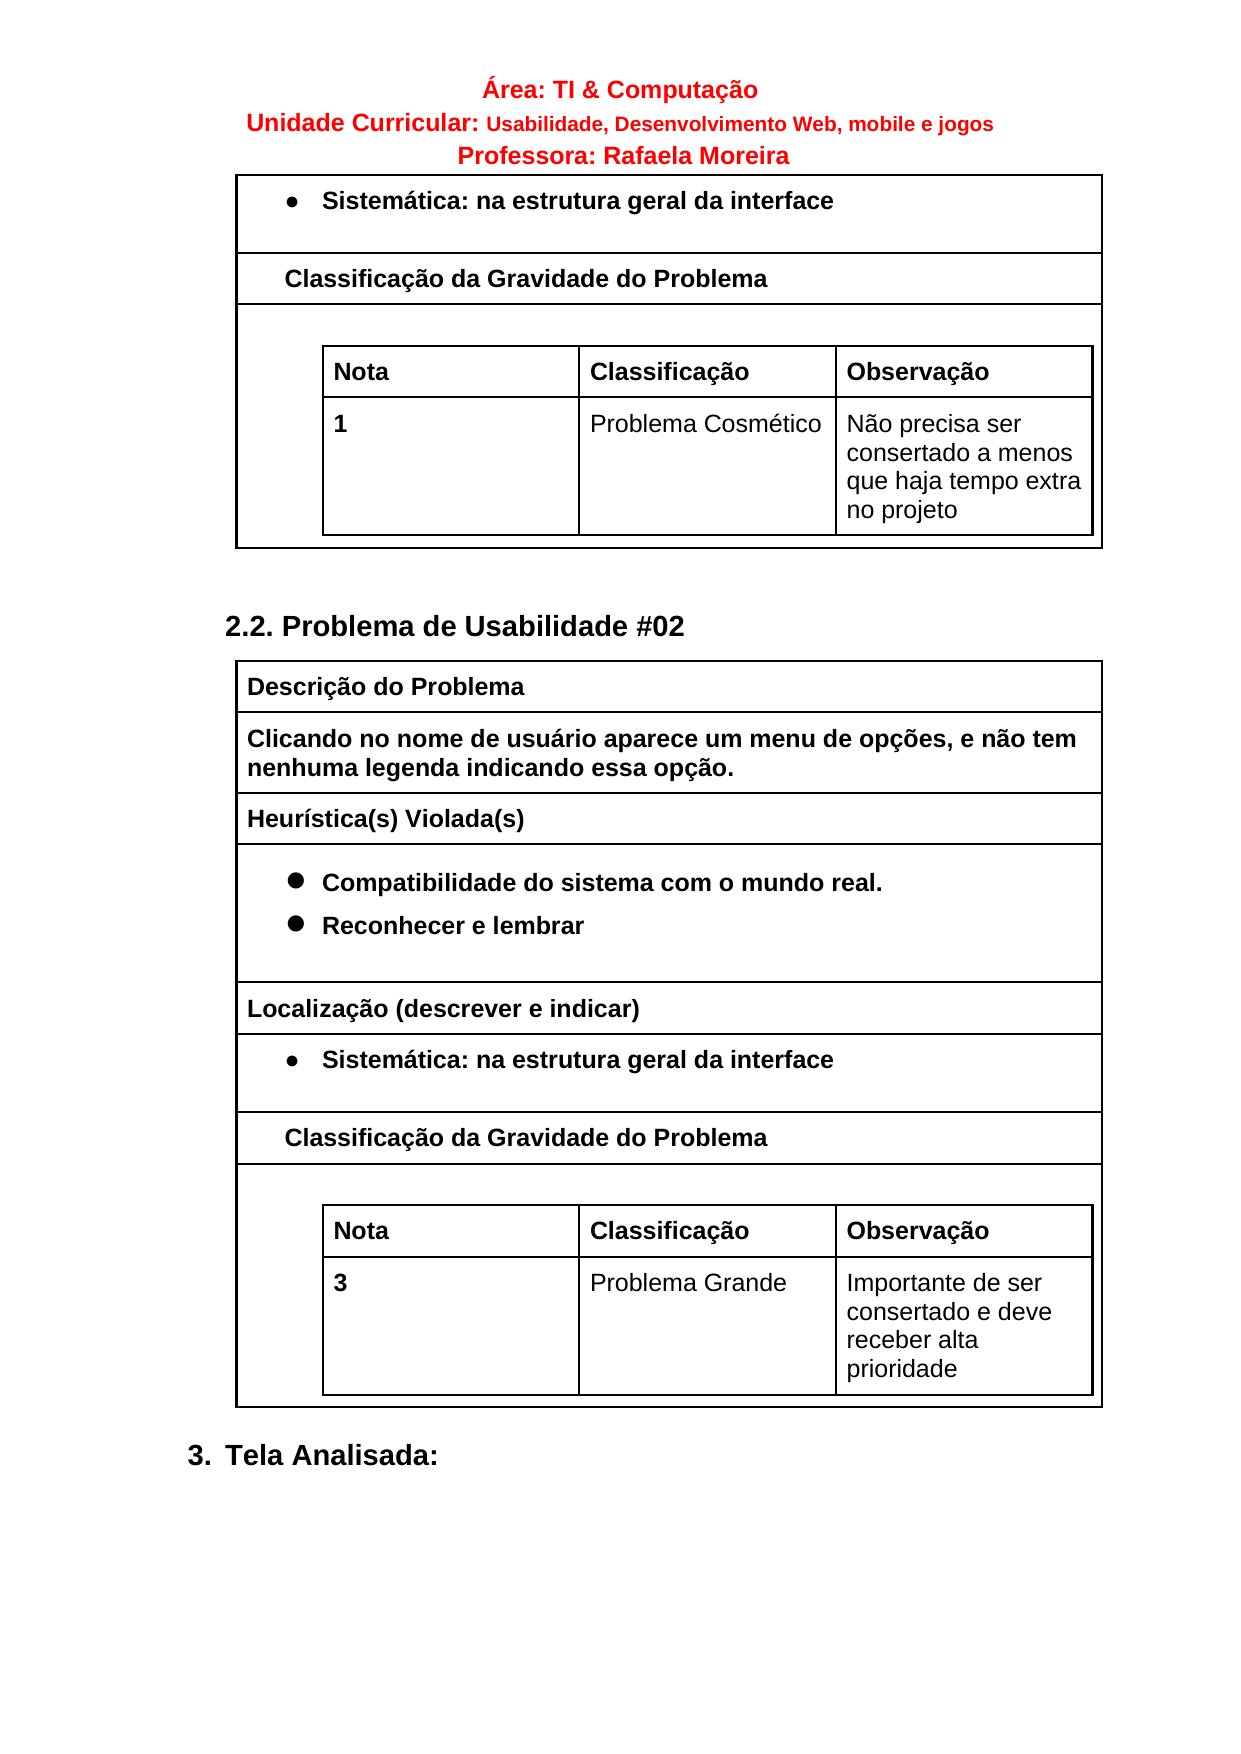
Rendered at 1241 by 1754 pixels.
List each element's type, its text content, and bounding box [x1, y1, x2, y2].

list Tela Analisada: [187, 1438, 1090, 1472]
table_cell Heurística(s) Violada(s) [238, 794, 1101, 843]
table_cell Classificação da Gravidade do Problema [238, 1113, 1101, 1163]
text 2.2. Problema de Usabilidade #02 [225, 609, 1090, 643]
table_cell [238, 1165, 1101, 1406]
table_cell [238, 305, 1101, 547]
table_cell Clicando no nome de usuário aparece um menu de opções, e não tem nenhuma legenda indicando essa opção. [238, 713, 1101, 792]
table_cell Sistemática: na estrutura geral da interface [238, 1035, 1101, 1111]
table_header Descrição do Problema [238, 662, 1101, 711]
table_cell Classificação da Gravidade do Problema [238, 254, 1101, 303]
table_cell Sistemática: na estrutura geral da interface [238, 176, 1101, 252]
table_cell Localização (descrever e indicar) [238, 983, 1101, 1033]
table_cell Compatibilidade do sistema com o mundo real. Reconhecer e lembrar [238, 845, 1101, 981]
